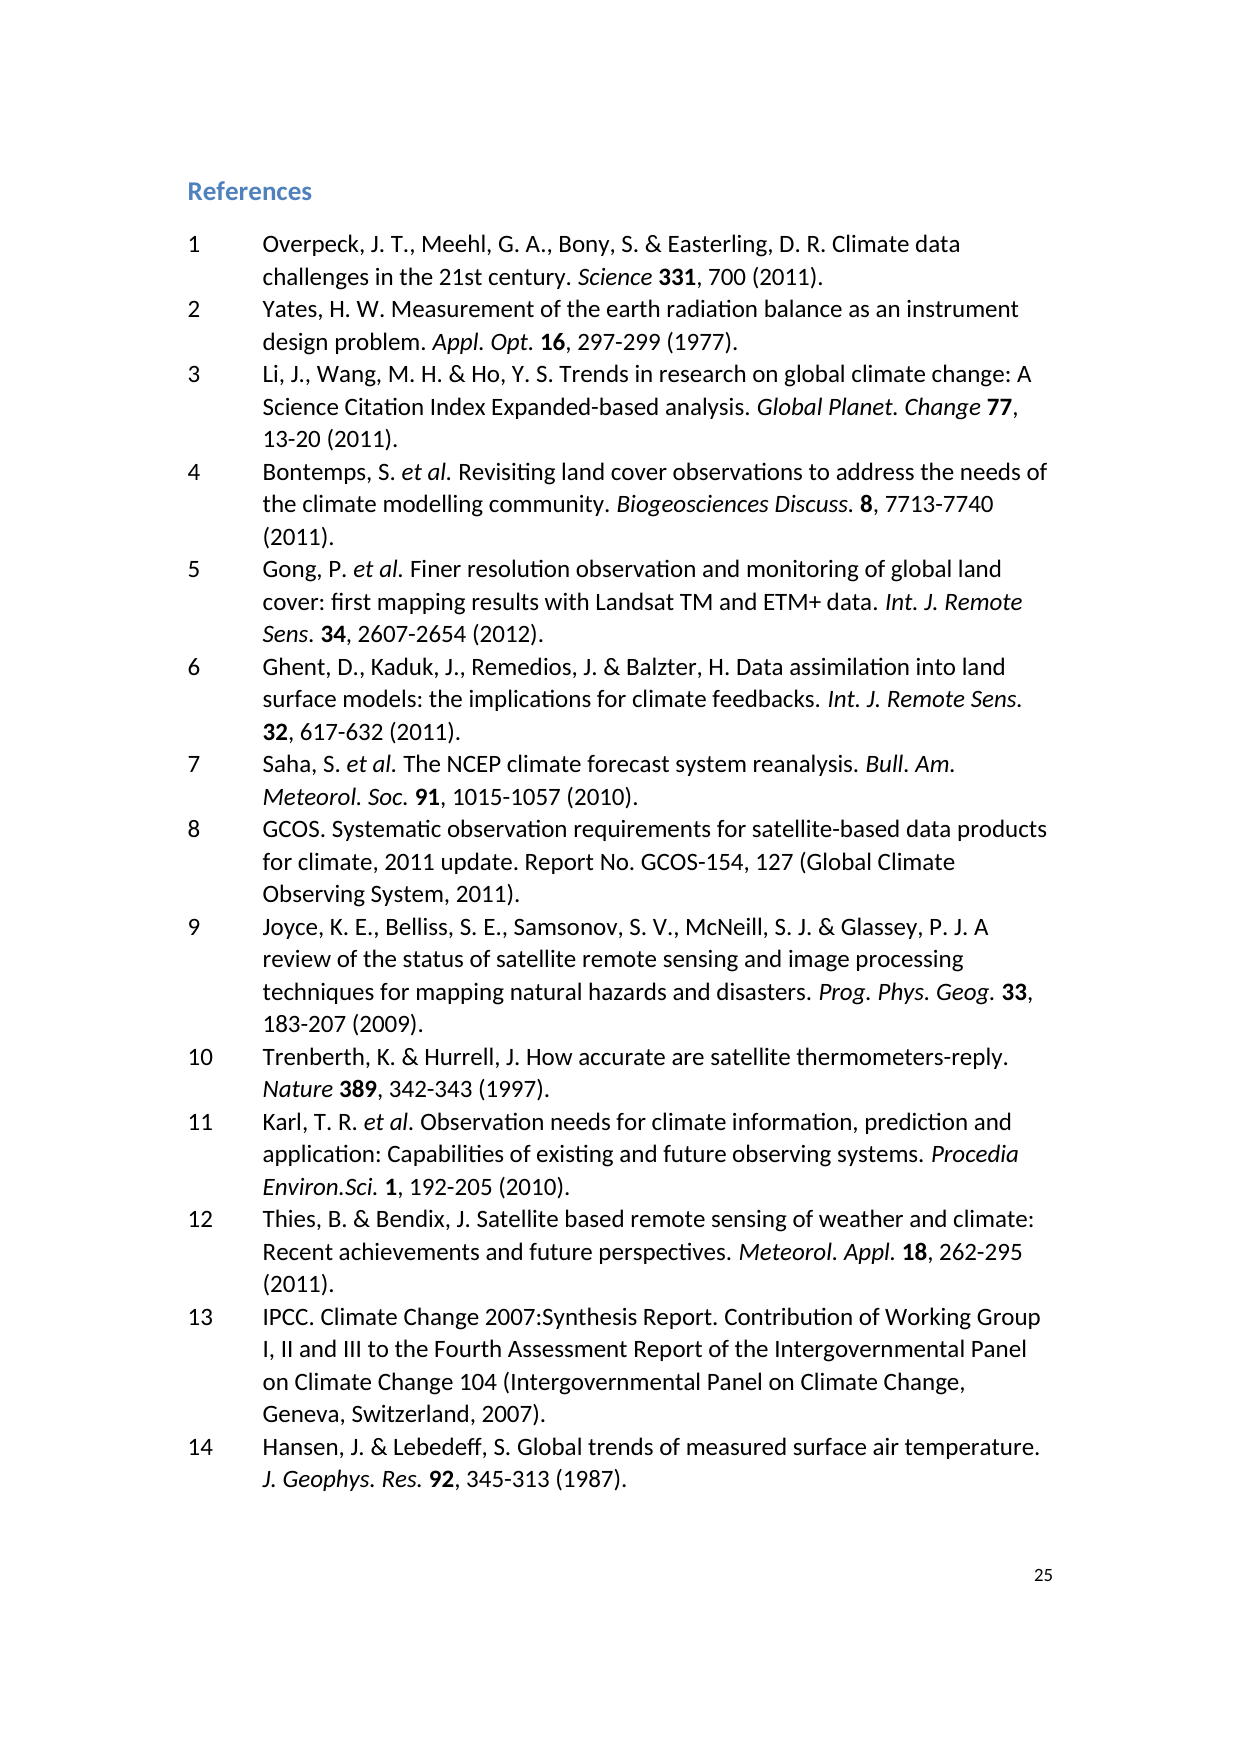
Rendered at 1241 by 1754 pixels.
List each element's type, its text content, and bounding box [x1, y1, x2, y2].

text 7 Saha, S. et al. The NCEP climate forecast system reanalysis. Bull. Am. Meteorol. Soc. 91, 1015-1057 (2010). [187, 748, 1053, 813]
text 14 Hansen, J. & Lebedeff, S. Global trends of measured surface air temperature. J. Geophys. Res. 92, 345-313 (1987). [187, 1430, 1053, 1495]
text 12 Thies, B. & Bendix, J. Satellite based remote sensing of weather and climate: Recent achievements and future perspectives. Meteorol. Appl. 18, 262-295 (2011). [187, 1203, 1053, 1300]
text References [187, 158, 1053, 223]
text 1 Overpeck, J. T., Meehl, G. A., Bony, S. & Easterling, D. R. Climate data challenges in the 21st century. Science 331, 700 (2011). [187, 228, 1053, 293]
text 3 Li, J., Wang, M. H. & Ho, Y. S. Trends in research on global climate change: A Science Citation Index Expanded-based analysis. Global Planet. Change 77, 13-20 (2011). [187, 358, 1053, 455]
text 9 Joyce, K. E., Belliss, S. E., Samsonov, S. V., McNeill, S. J. & Glassey, P. J. A review of the status of satellite remote sensing and image processing techniques for mapping natural hazards and disasters. Prog. Phys. Geog. 33, 183-207 (2009). [187, 910, 1053, 1040]
text 5 Gong, P. et al. Finer resolution observation and monitoring of global land cover: first mapping results with Landsat TM and ETM+ data. Int. J. Remote Sens. 34, 2607-2654 (2012). [187, 553, 1053, 650]
text 4 Bontemps, S. et al. Revisiting land cover observations to address the needs of the climate modelling community. Biogeosciences Discuss. 8, 7713-7740 (2011). [187, 455, 1053, 553]
text 8 GCOS. Systematic observation requirements for satellite-based data products for climate, 2011 update. Report No. GCOS-154, 127 (Global Climate Observing System, 2011). [187, 813, 1053, 910]
text 2 Yates, H. W. Measurement of the earth radiation balance as an instrument design problem. Appl. Opt. 16, 297-299 (1977). [187, 293, 1053, 358]
text 11 Karl, T. R. et al. Observation needs for climate information, prediction and application: Capabilities of existing and future observing systems. Procedia Environ.Sci. 1, 192-205 (2010). [187, 1105, 1053, 1203]
text 6 Ghent, D., Kaduk, J., Remedios, J. & Balzter, H. Data assimilation into land surface models: the implications for climate feedbacks. Int. J. Remote Sens. 32, 617-632 (2011). [187, 650, 1053, 748]
text 13 IPCC. Climate Change 2007:Synthesis Report. Contribution of Working Group I, II and III to the Fourth Assessment Report of the Intergovernmental Panel on Climate Change 104 (Intergovernmental Panel on Climate Change, Geneva, Switzerland, 2007). [187, 1300, 1053, 1430]
text 10 Trenberth, K. & Hurrell, J. How accurate are satellite thermometers-reply. Nature 389, 342-343 (1997). [187, 1040, 1053, 1105]
